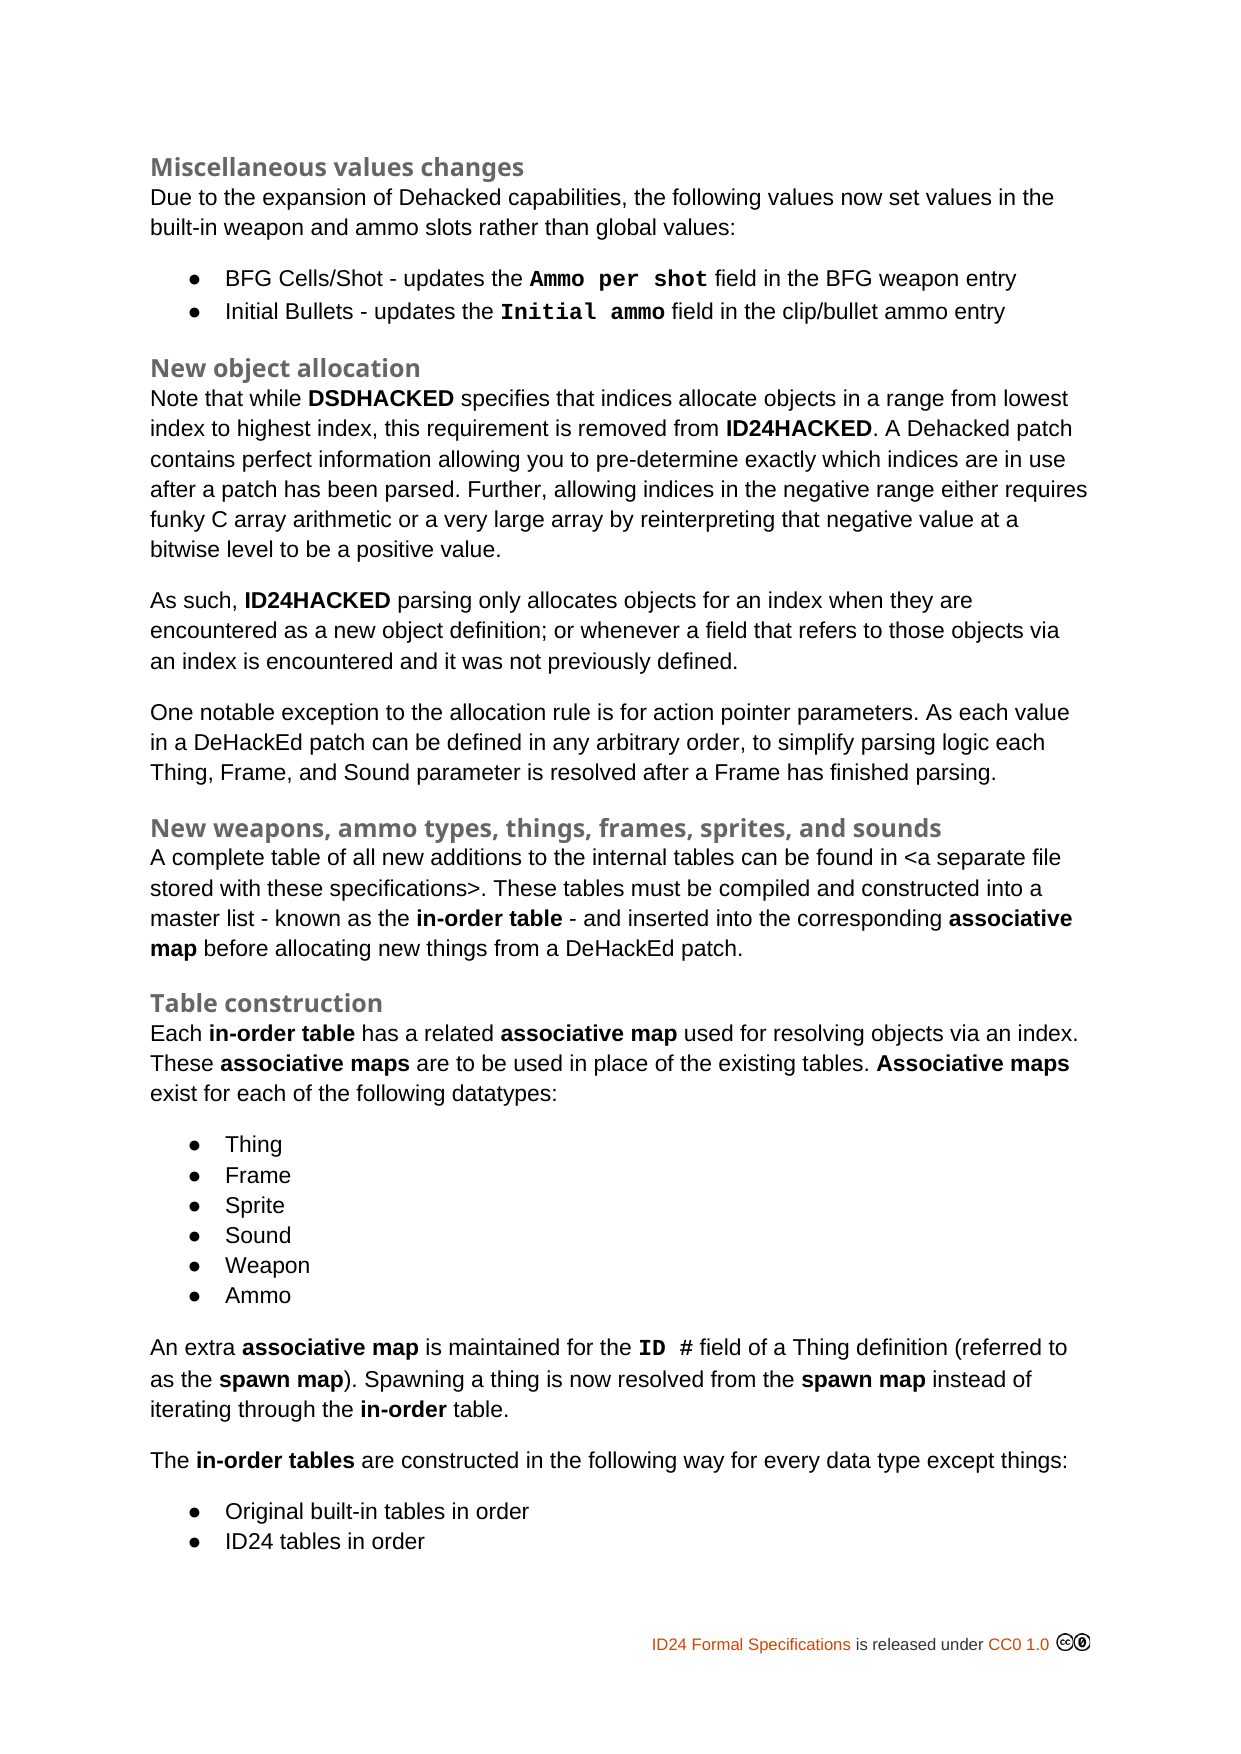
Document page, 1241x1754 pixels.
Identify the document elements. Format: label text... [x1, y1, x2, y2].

list Sprite [187, 1192, 1090, 1218]
subtitle Miscellaneous values changes [150, 150, 1090, 184]
picture [1056, 1633, 1091, 1651]
list Ammo [187, 1282, 1090, 1309]
text Note that while DSDHACKED specifies that indices allocate objects in a range from lowest index to highest index, this requirement is removed from ID24HACKED. A Dehacked patch contains perfect information allowing you to pre-determine exactly which indices are in use after a patch has been parsed. Further, allowing indices in the negative range either requires funky C array arithmetic or a very large array by reinterpreting that negative value at a bitwise level to be a positive value. [150, 385, 1090, 563]
subtitle New weapons, ammo types, things, frames, sprites, and sounds [150, 810, 1090, 844]
list Frame [187, 1162, 1090, 1188]
subtitle Table construction [150, 986, 1090, 1020]
text A complete table of all new additions to the internal tables can be found in <a separate file stored with these specifications>. These tables must be compiled and constructed into a master list - known as the in-order table - and inserted into the corresponding associative map before allocating new things from a DeHackEd patch. [150, 844, 1090, 961]
text Due to the expansion of Dehacked capabilities, the following values now set values in the built-in weapon and ammo slots rather than global values: [150, 184, 1090, 241]
text One notable exception to the allocation rule is for action pointer parameters. As each value in a DeHackEd patch can be defined in any arbitrary order, to simplify parsing logic each Thing, Frame, and Sound parameter is resolved after a Frame has finished parsing. [150, 699, 1090, 786]
list Thing [187, 1131, 1090, 1158]
list Initial Bullets - updates the Initial ammo field in the clip/bullet ammo entry [187, 298, 1090, 326]
list Weapon [187, 1252, 1090, 1279]
text As such, ID24HACKED parsing only allocates objects for an index when they are encountered as a new object definition; or whenever a field that refers to those objects via an index is encountered and it was not previously defined. [150, 587, 1090, 674]
list ID24 tables in order [187, 1528, 1090, 1554]
text The in-order tables are constructed in the following way for every data type except things: [150, 1447, 1090, 1473]
list Original built-in tables in order [187, 1498, 1090, 1524]
list Sound [187, 1222, 1090, 1248]
text An extra associative map is maintained for the ID # field of a Thing definition (referred to as the spawn map). Spawning a thing is now resolved from the spawn map instead of iterating through the in-order table. [150, 1333, 1090, 1422]
subtitle New object allocation [150, 351, 1090, 385]
list BFG Cells/Shot - updates the Ammo per shot field in the BFG weapon entry [187, 265, 1090, 294]
text Each in-order table has a related associative map used for resolving objects via an index. These associative maps are to be used in place of the existing tables. Associative maps exist for each of the following datatypes: [150, 1020, 1090, 1107]
